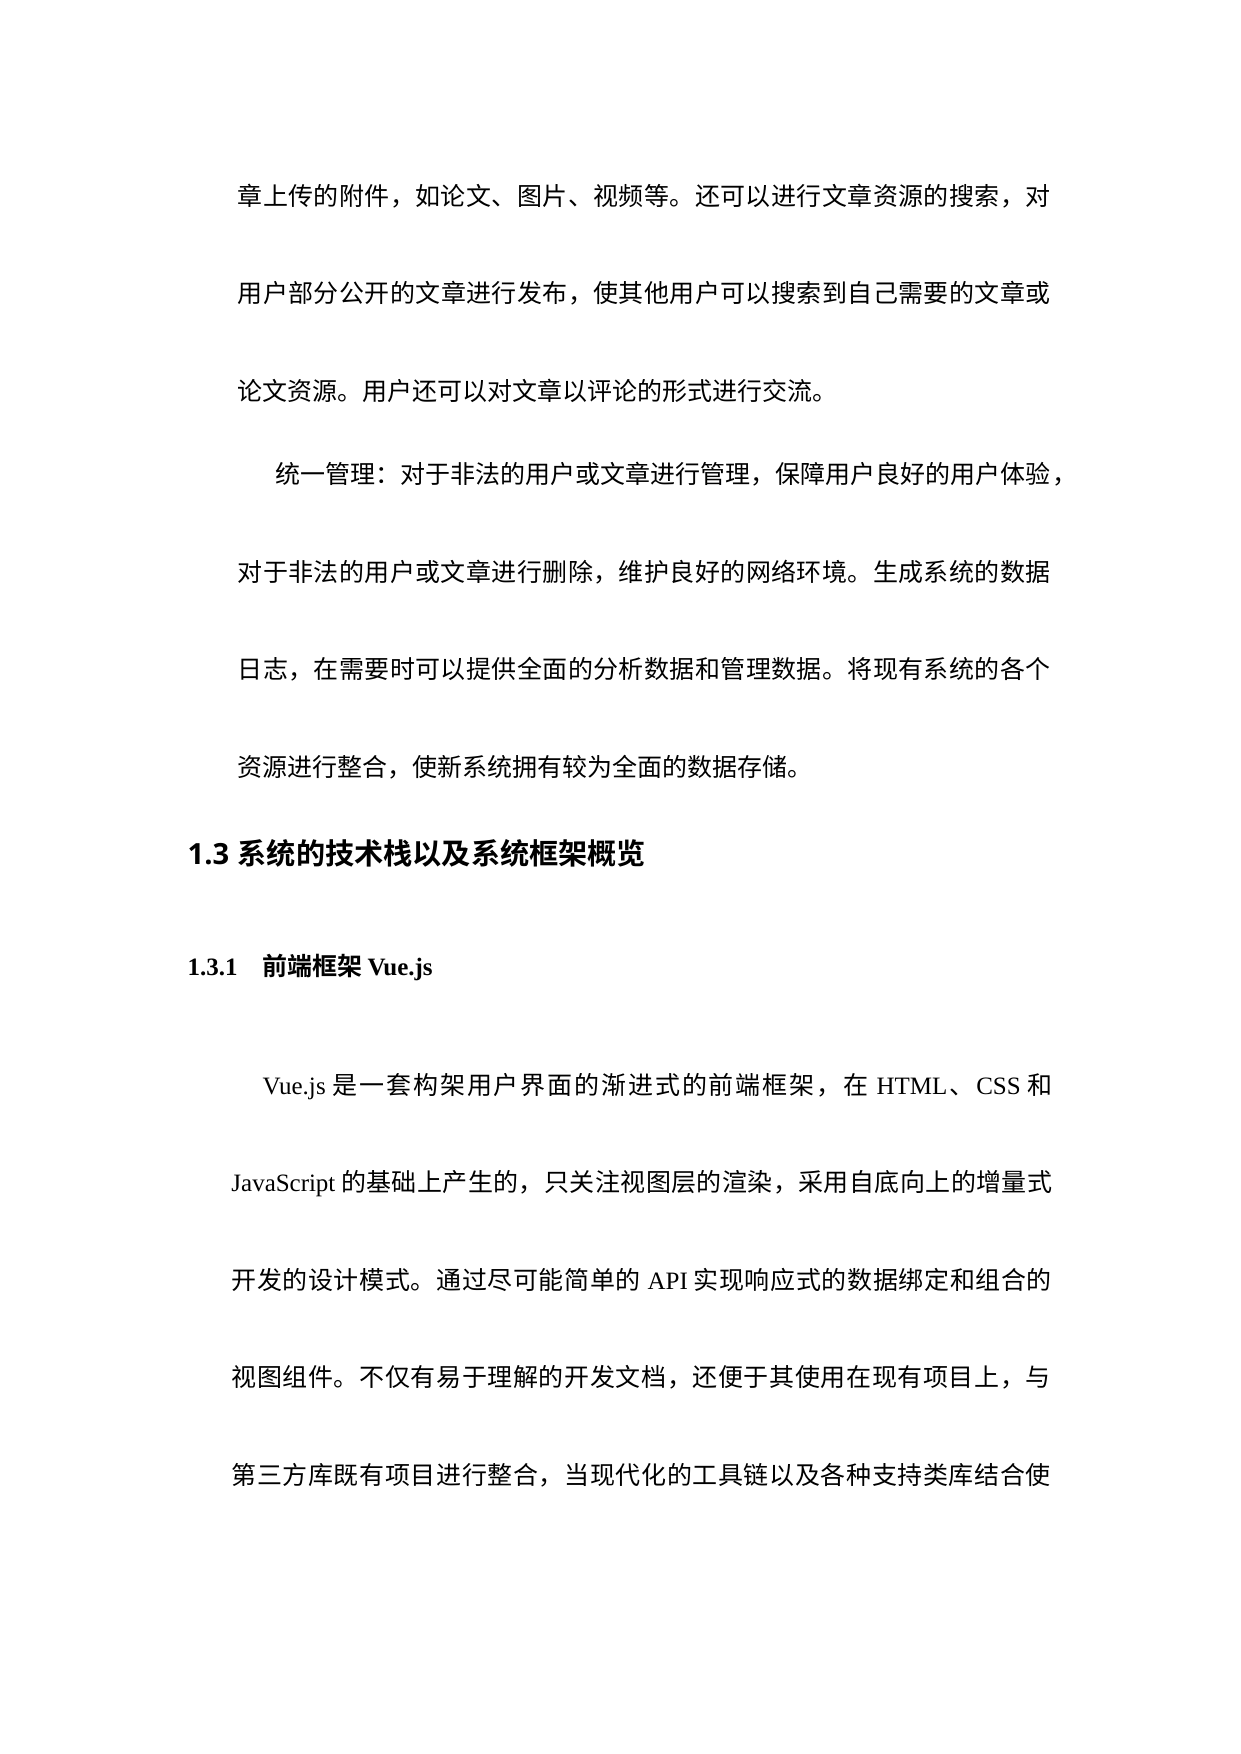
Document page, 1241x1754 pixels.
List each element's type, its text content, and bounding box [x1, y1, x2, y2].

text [231, 1051, 1053, 1506]
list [237, 162, 1053, 422]
list 统一管理：对于非法的用户或文章进行管理，保障用户良好的用户体验，对于非法的用户或文章进行删除，维护良好的网络环境。生成系统的数据日志，在需要时可以提供全面的分析数据和管理数据。将现有系统的各个资源进行整合，使新系统拥有较为全面的数据存储。 [237, 440, 1053, 798]
subtitle 系统的技术栈以及系统框架概览 [187, 819, 1053, 884]
subtitle 前端框架Vue.js [187, 932, 1053, 997]
